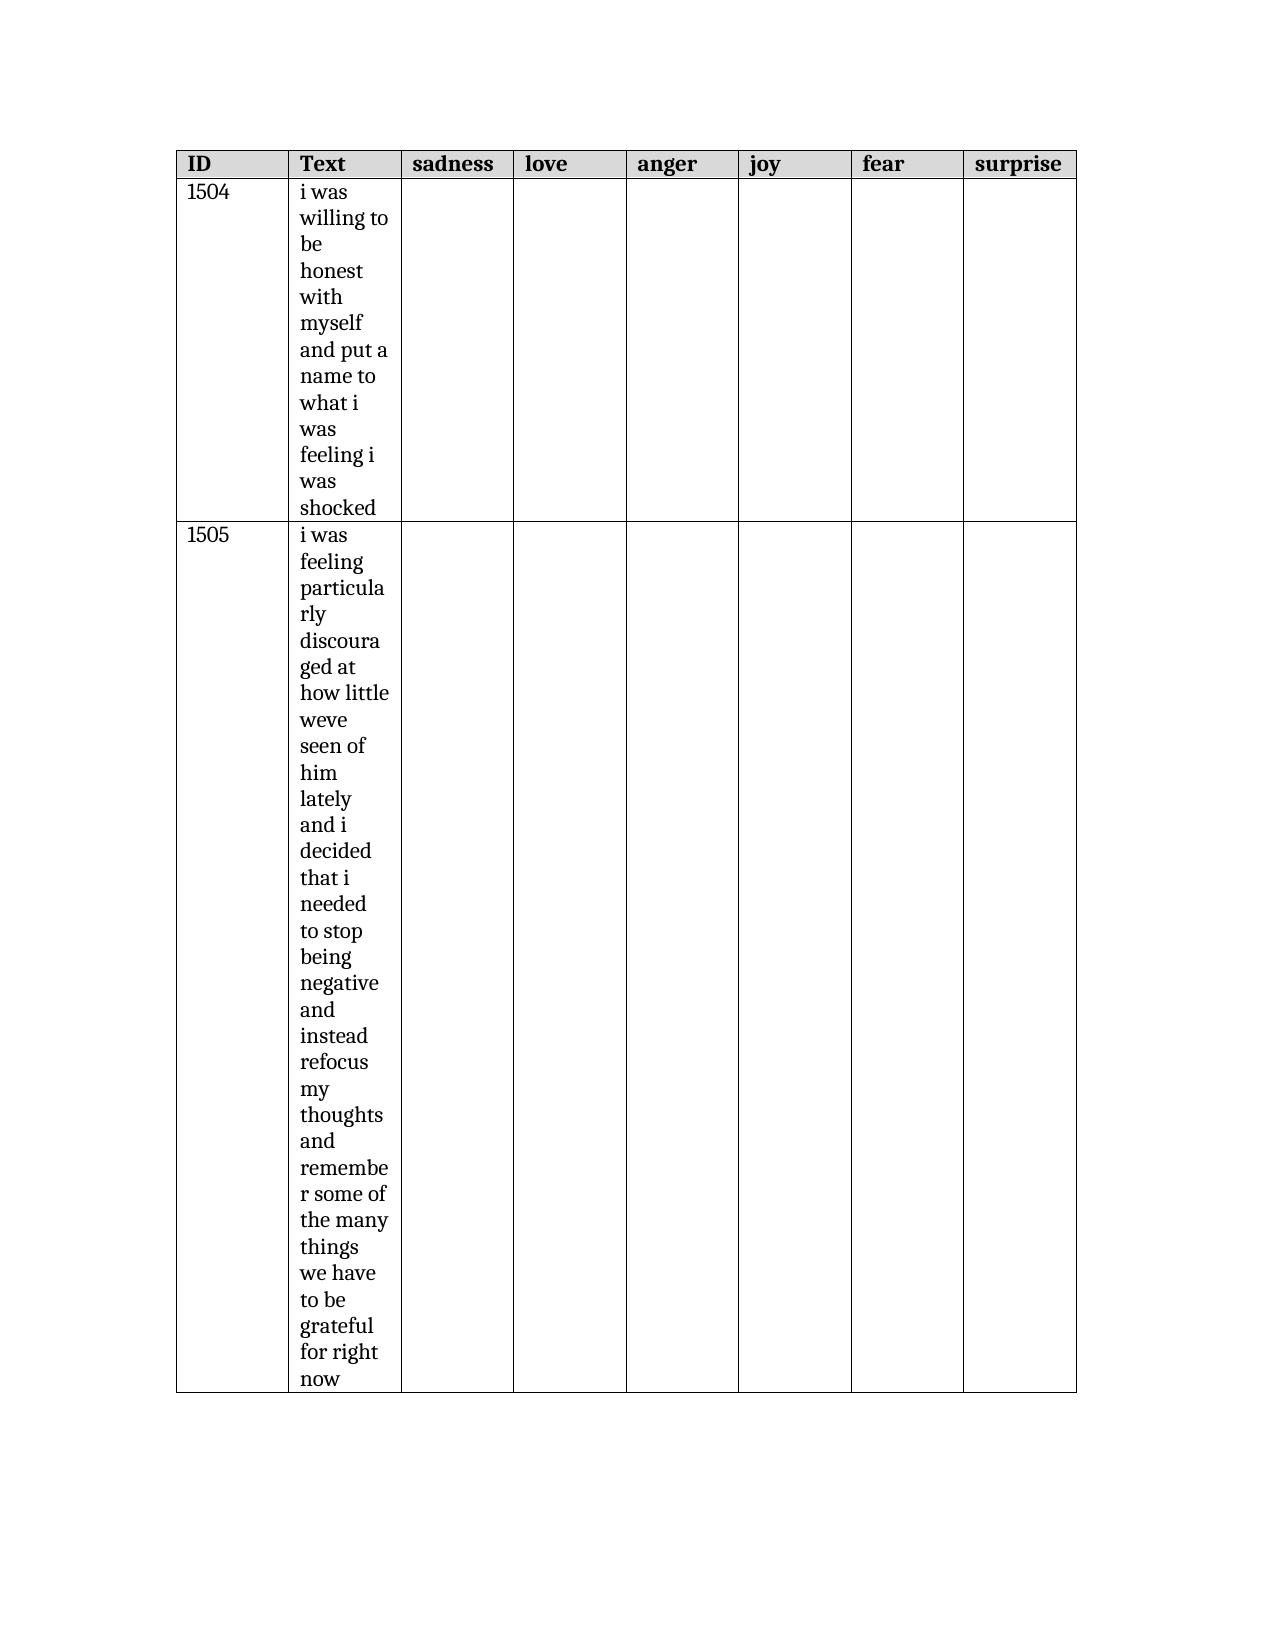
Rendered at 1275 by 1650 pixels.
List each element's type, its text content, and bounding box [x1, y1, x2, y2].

table_cell [402, 522, 513, 1392]
table_header Text [289, 151, 401, 177]
table_cell 1505 [177, 522, 288, 1392]
table_cell [852, 522, 963, 1392]
table_header surprise [964, 151, 1076, 177]
table_cell [627, 522, 738, 1392]
table_header fear [852, 151, 963, 177]
table_cell [514, 179, 626, 521]
table_header love [514, 151, 626, 177]
table_cell i was willing to be honest with myself and put a name to what i was feeling i was shocked [289, 179, 401, 521]
table_header anger [627, 151, 738, 177]
table_cell [964, 179, 1076, 521]
table_cell [627, 179, 738, 521]
table_cell i was feeling particularly discouraged at how little weve seen of him lately and i decided that i needed to stop being negative and instead refocus my thoughts and remember some of the many things we have to be grateful for right now [289, 522, 401, 1392]
table_header sadness [402, 151, 513, 177]
table_cell [514, 522, 626, 1392]
table_cell [402, 179, 513, 521]
table_cell [739, 179, 851, 521]
table_cell [852, 179, 963, 521]
table_cell 1504 [177, 179, 288, 521]
table_cell [739, 522, 851, 1392]
table_header joy [739, 151, 851, 177]
table_header ID [177, 151, 288, 177]
table_cell [964, 522, 1076, 1392]
